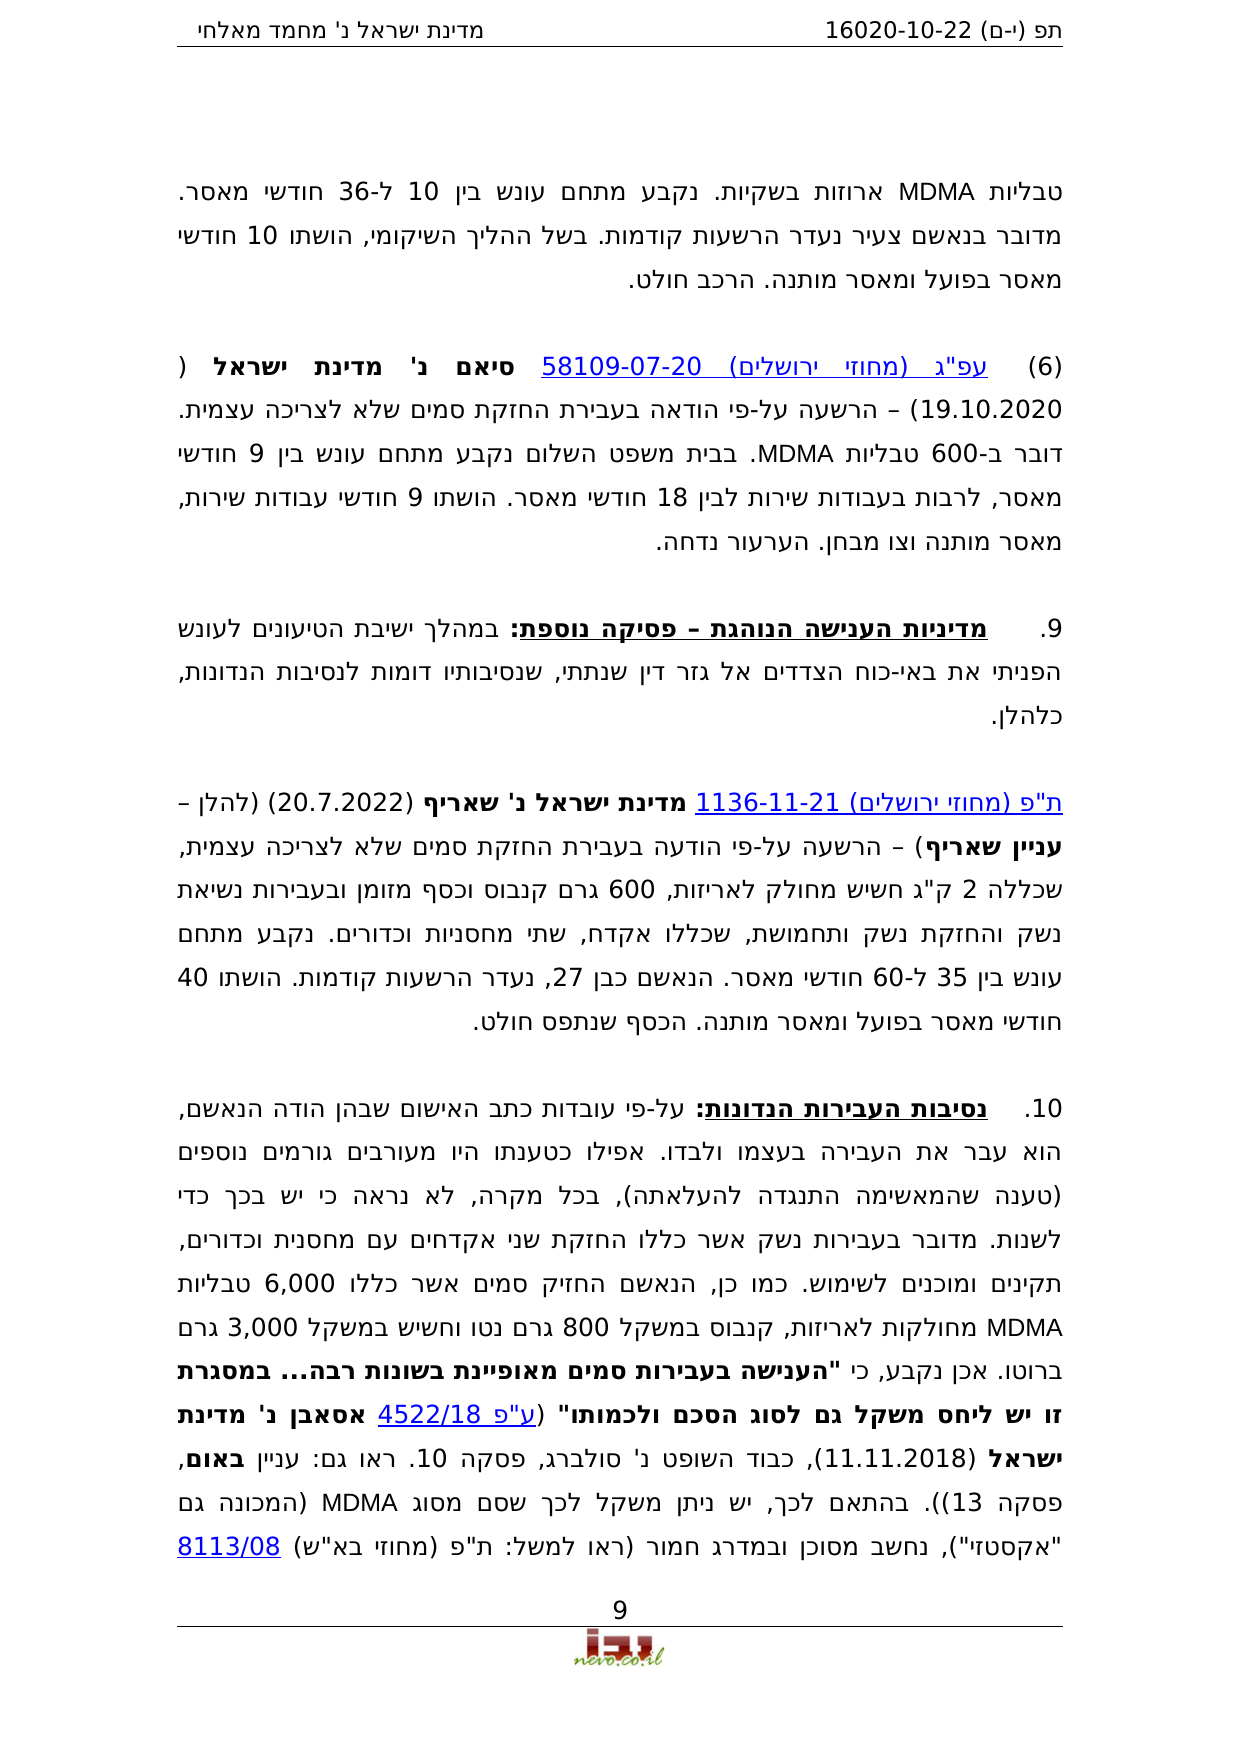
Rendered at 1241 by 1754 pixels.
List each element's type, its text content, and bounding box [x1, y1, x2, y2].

text ת"פ (מחוזי ירושלים) 1136-11-21 מדינת ישראל נ' שאריף (20.7.2022) (להלן – עניין שאריף) – הרשעה על-פי הודעה בעבירת החזקת סמים שלא לצריכה עצמית, שכללה 2 ק"ג חשיש מחולק לאריזות, 600 גרם קנבוס וכסף מזומן ובעבירות נשיאת נשק והחזקת נשק ותחמושת, שכללו אקדח, שתי מחסניות וכדורים. נקבע מתחם עונש בין 35 ל-60 חודשי מאסר. הנאשם כבן 27, נעדר הרשעות קודמות. הושתו 40 חודשי מאסר בפועל ומאסר מותנה. הכסף שנתפס חולט. [177, 788, 1063, 1036]
text 9. מדיניות הענישה הנוהגת – פסיקה נוספת: במהלך ישיבת הטיעונים לעונש הפניתי את באי-כוח הצדדים אל גזר דין שנתתי, שנסיבותיו דומות לנסיבות הנדונות, כלהלן. [177, 614, 1063, 731]
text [177, 177, 1063, 294]
picture [574, 1628, 666, 1667]
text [177, 1094, 1063, 1561]
text (6) עפ"ג (מחוזי ירושלים) 58109-07-20 סיאם נ' מדינת ישראל (19.10.2020) – הרשעה על-פי הודאה בעבירת החזקת סמים שלא לצריכה עצמית. דובר ב-600 טבליות MDMA. בבית משפט השלום נקבע מתחם עונש בין 9 חודשי מאסר, לרבות בעבודות שירות לבין 18 חודשי מאסר. הושתו 9 חודשי עבודות שירות, מאסר מותנה וצו מבחן. הערעור נדחה. [177, 352, 1063, 556]
